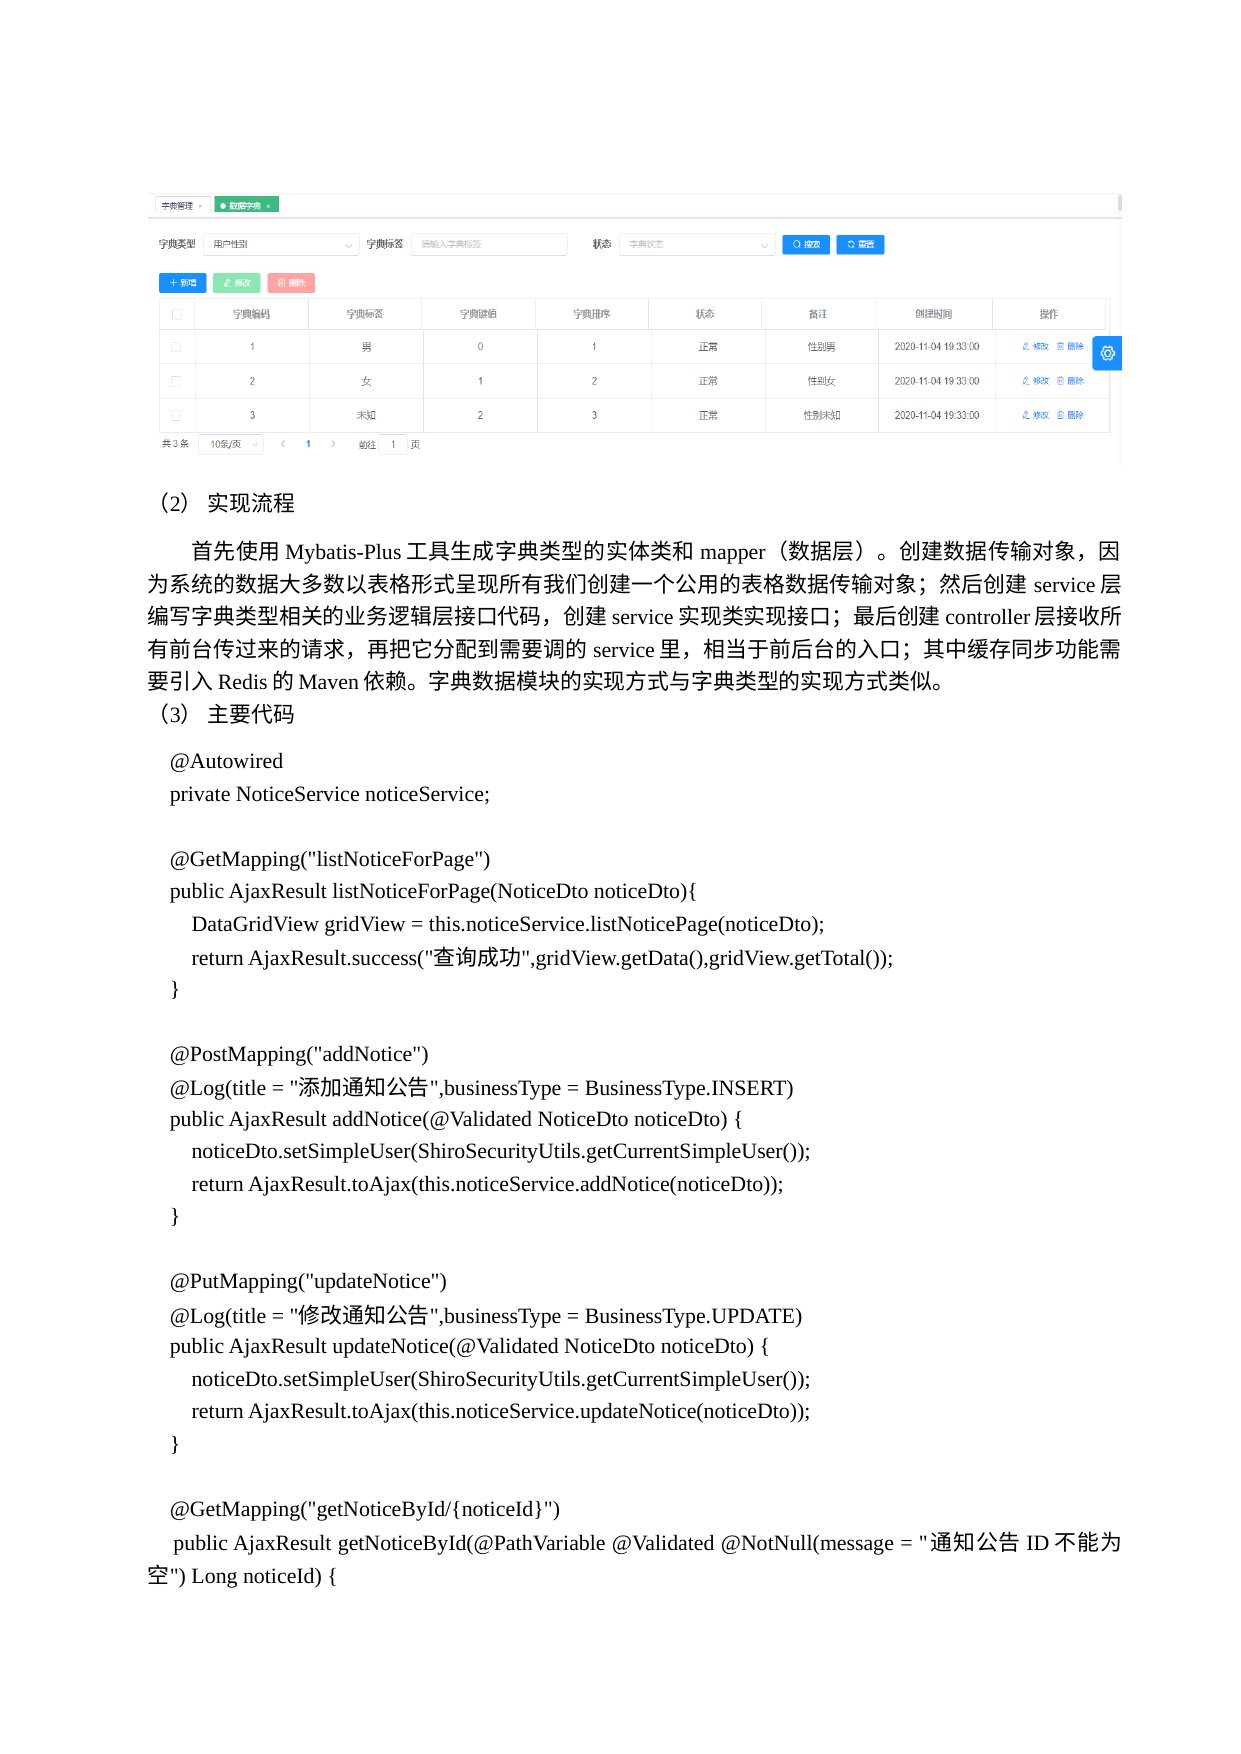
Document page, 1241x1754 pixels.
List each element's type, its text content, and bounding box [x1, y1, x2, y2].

text @PutMapping("updateNotice") [148, 1265, 1122, 1297]
text @GetMapping("getNoticeById/{noticeId}") [148, 1492, 1122, 1525]
text public AjaxResult listNoticeForPage(NoticeDto noticeDto){ [148, 875, 1122, 907]
text 首先使用Mybatis-Plus工具生成字典类型的实体类和mapper（数据层）。创建数据传输对象，因为系统的数据大多数以表格形式呈现所有我们创建一个公用的表格数据传输对象；然后创建service层编写字典类型相关的业务逻辑层接口代码，创建service实现类实现接口；最后创建controller层接收所有前台传过来的请求，再把它分配到需要调的service里，相当于前后台的入口；其中缓存同步功能需要引入Redis的Maven依赖。字典数据模块的实现方式与字典类型的实现方式类似。 [148, 534, 1122, 696]
text DataGridView gridView = this.noticeService.listNoticePage(noticeDto); [148, 907, 1122, 940]
text @PostMapping("addNotice") [148, 1037, 1122, 1070]
picture [147, 193, 1122, 465]
text return AjaxResult.toAjax(this.noticeService.addNotice(noticeDto)); [148, 1167, 1122, 1200]
text @GetMapping("listNoticeForPage") [148, 842, 1122, 875]
text public AjaxResult getNoticeById(@PathVariable @Validated @NotNull(message = "通知公告ID不能为空") Long noticeId) { [148, 1525, 1122, 1590]
text public AjaxResult addNotice(@Validated NoticeDto noticeDto) { [148, 1102, 1122, 1135]
text private NoticeService noticeService; [148, 777, 1122, 810]
text } [148, 1200, 1122, 1232]
text @Log(title = "添加通知公告",businessType = BusinessType.INSERT) [148, 1070, 1122, 1102]
text return AjaxResult.toAjax(this.noticeService.updateNotice(noticeDto)); [148, 1395, 1122, 1427]
text noticeDto.setSimpleUser(ShiroSecurityUtils.getCurrentSimpleUser()); [148, 1135, 1122, 1167]
text } [148, 972, 1122, 1005]
text return AjaxResult.success("查询成功",gridView.getData(),gridView.getTotal()); [148, 940, 1122, 972]
text } [148, 1427, 1122, 1460]
text noticeDto.setSimpleUser(ShiroSecurityUtils.getCurrentSimpleUser()); [148, 1362, 1122, 1395]
text @Autowired [148, 745, 1122, 777]
text public AjaxResult updateNotice(@Validated NoticeDto noticeDto) { [148, 1330, 1122, 1362]
list 实现流程 [148, 486, 1122, 518]
text @Log(title = "修改通知公告",businessType = BusinessType.UPDATE) [148, 1297, 1122, 1330]
list 主要代码 [148, 696, 1122, 729]
